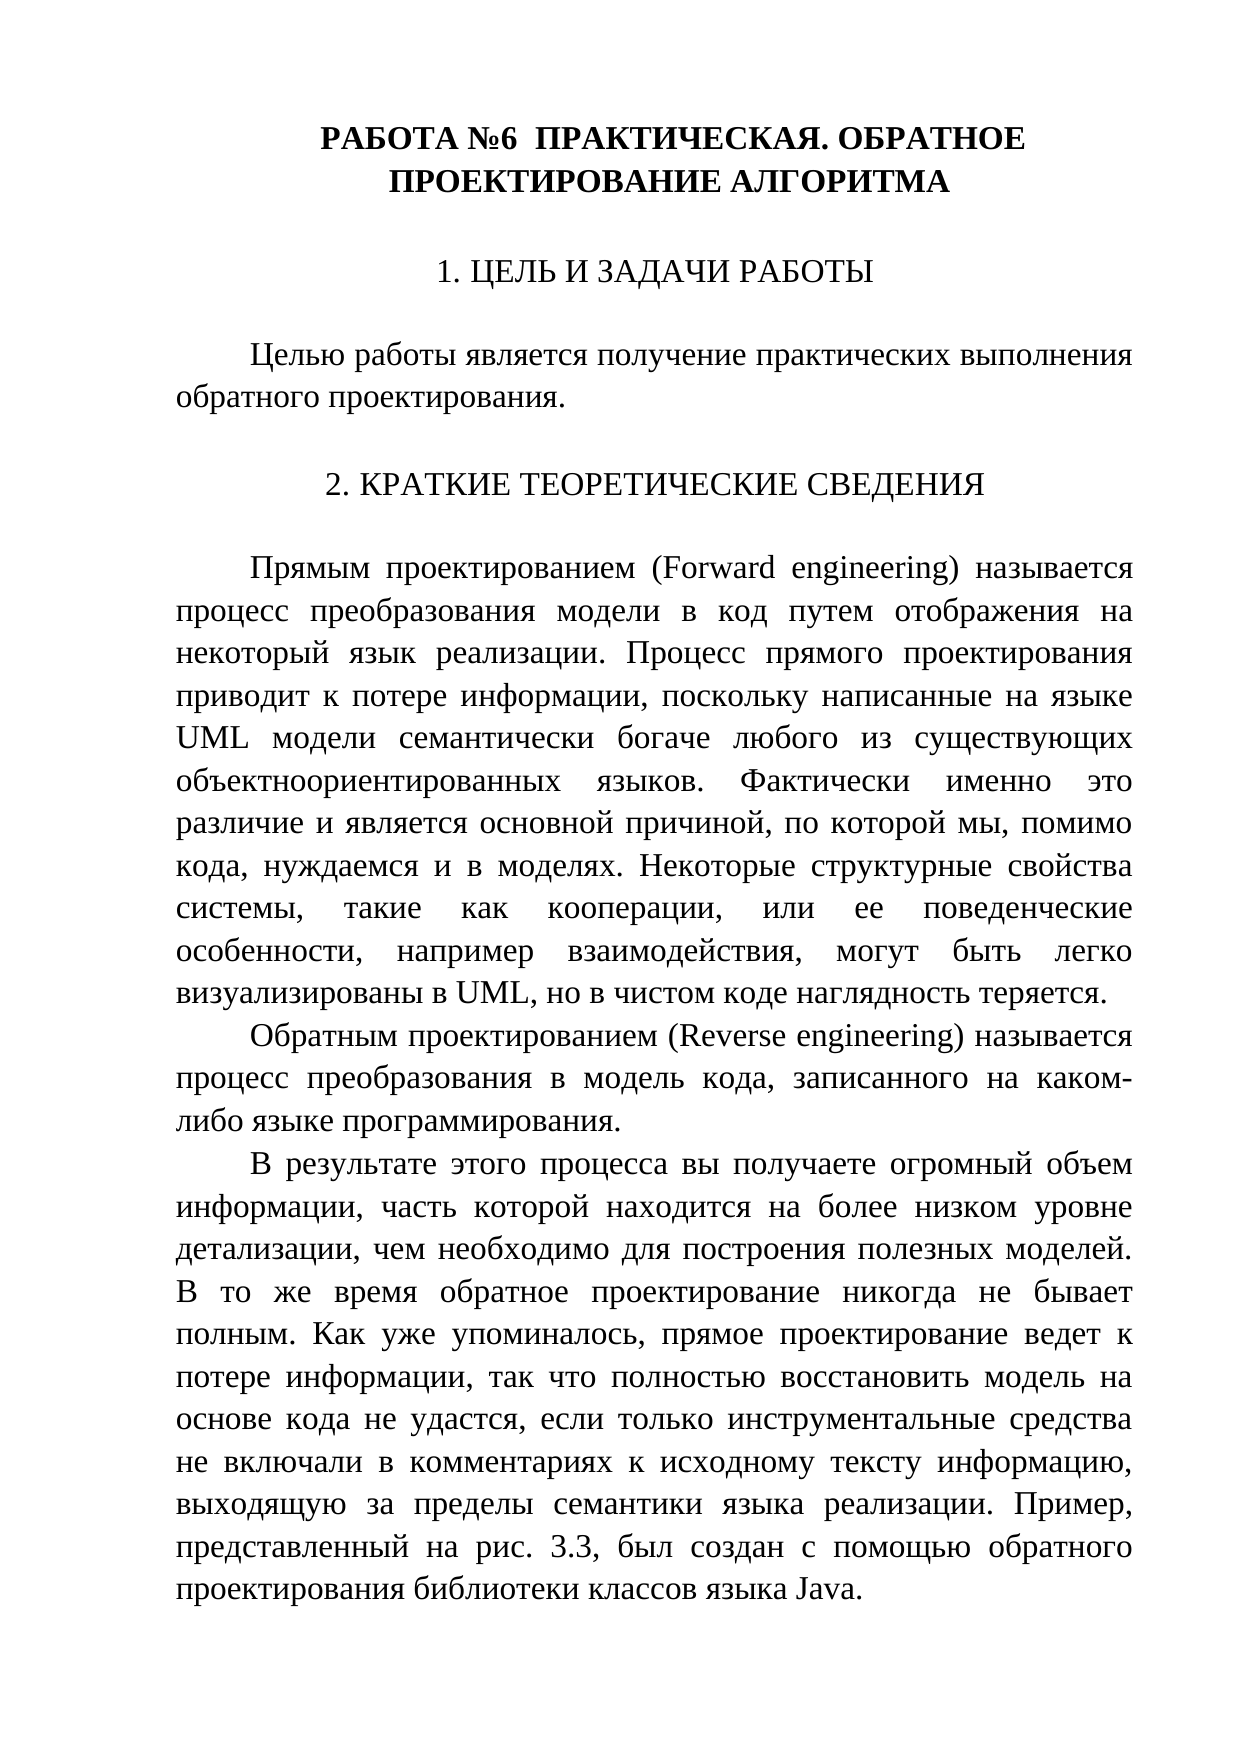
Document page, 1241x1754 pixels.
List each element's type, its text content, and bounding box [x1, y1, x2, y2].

subtitle 2. КРАТКИЕ ТЕОРЕТИЧЕСКИЕ СВЕДЕНИЯ [177, 464, 1133, 503]
subtitle РАБОТА №6 ПРАКТИЧЕСКАЯ. ОБРАТНОЕ ПРОЕКТИРОВАНИЕ АЛГОРИТМА [320, 118, 1133, 200]
text В результате этого процесса вы получаете огромный объем информации, часть которой находится на более низком уровне детализации, чем необходимо для построения полезных моделей. В то же время обратное проектирование никогда не бывает полным. Как уже упоминалось, прямое проектирование ведет к потере информации, так что полностью восстановить модель на основе кода не удастся, если только инструментальные средства не включали в комментариях к исходному тексту информацию, выходящую за пределы семантики языка реализации. Пример, представленный на рис. 3.3, был создан с помощью обратного проектирования библиотеки классов языка Java. [176, 1143, 1134, 1607]
text Целью работы является получение практических выполнения обратного проектирования. [176, 334, 1134, 415]
text Обратным проектированием (Reverse engineering) называется процесс преобразования в модель кода, записанного на каком-либо языке программирования. [176, 1015, 1134, 1139]
subtitle 1. ЦЕЛЬ И ЗАДАЧИ РАБОТЫ [177, 251, 1133, 289]
text Прямым проектированием (Forward engineering) называется процесс преобразования модели в код путем отображения на некоторый язык реализации. Процесс прямого проектирования приводит к потере информации, поскольку написанные на языке UML модели семантически богаче любого из существующих объектноориентированных языков. Фактически именно это различие и является основной причиной, по которой мы, помимо кода, нуждаемся и в моделях. Некоторые структурные свойства системы, такие как кооперации, или ее поведенческие особенности, например взаимодействия, могут быть легко визуализированы в UML, но в чистом коде наглядность теряется. [176, 547, 1134, 1011]
